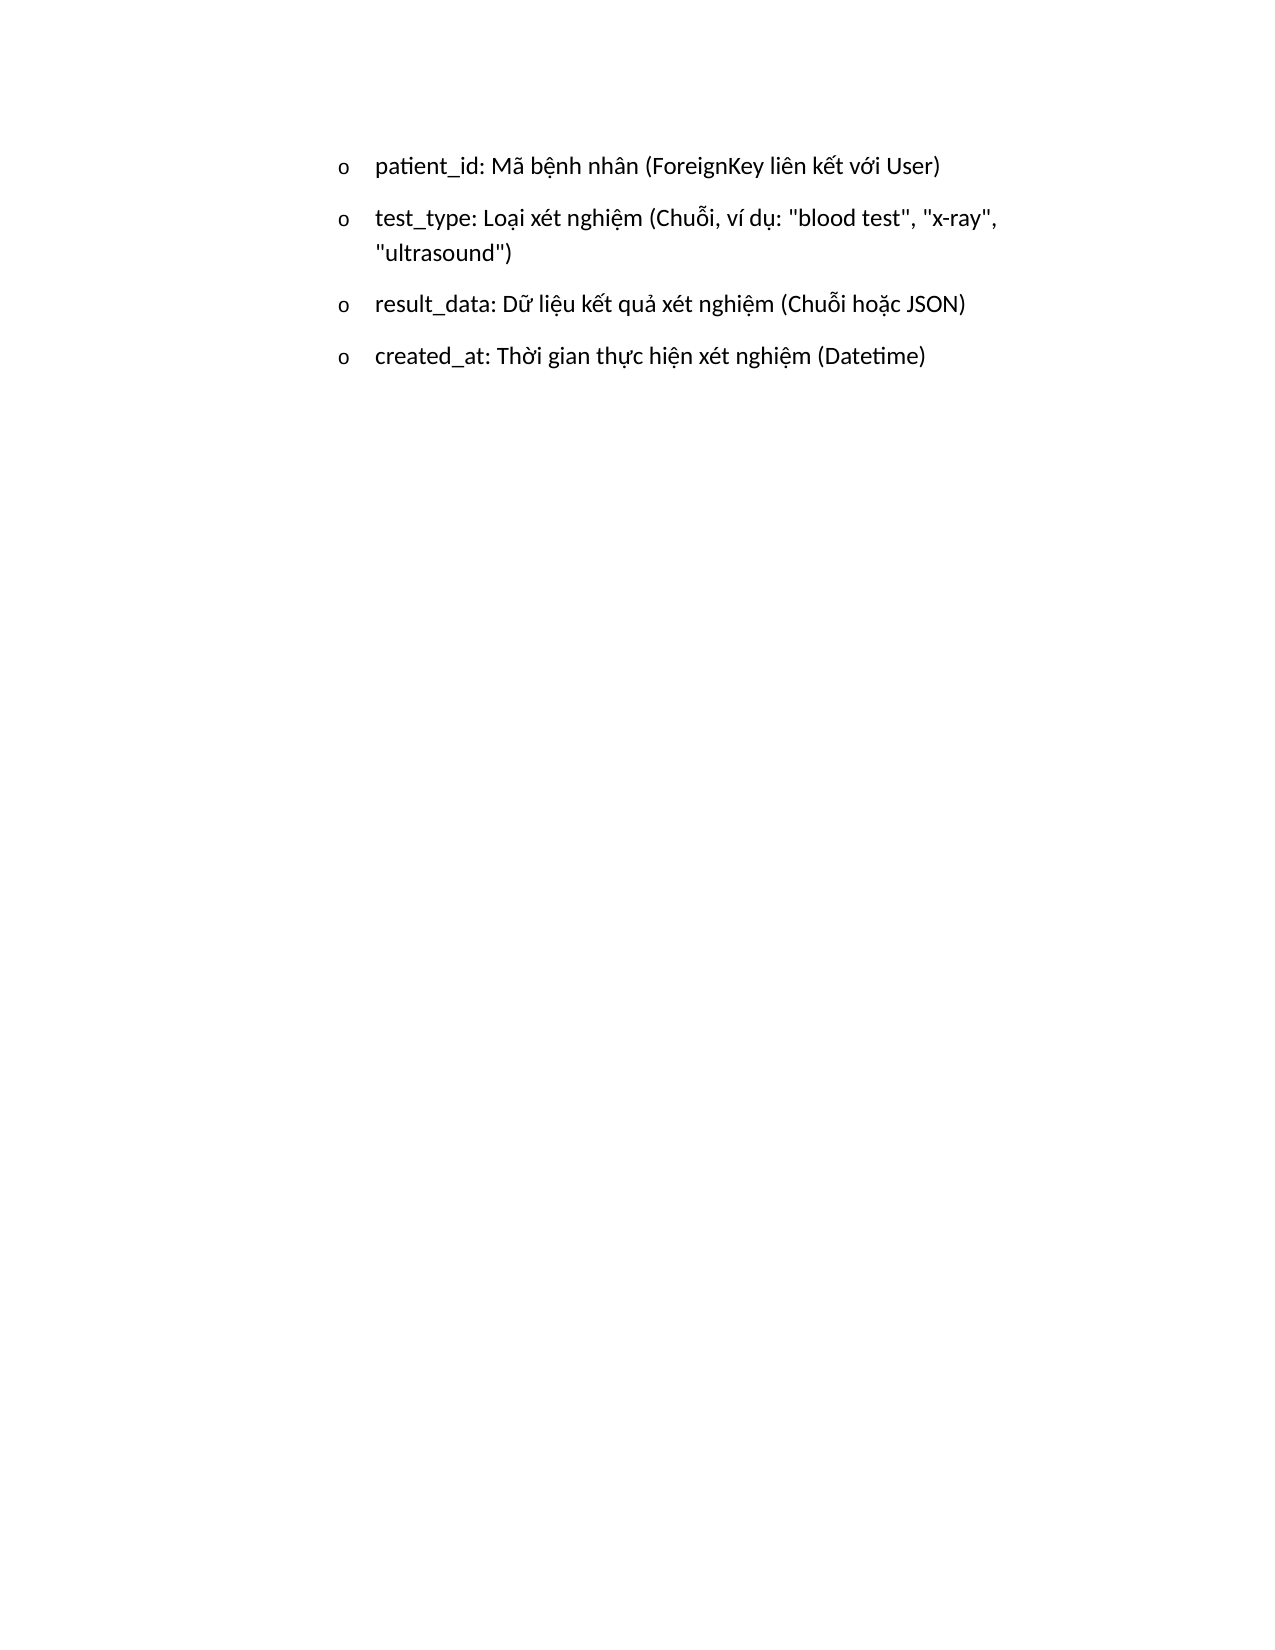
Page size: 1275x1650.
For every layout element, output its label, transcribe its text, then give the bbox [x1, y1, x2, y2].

list result_data: Dữ liệu kết quả xét nghiệm (Chuỗi hoặc JSON) [337, 288, 1125, 319]
list created_at: Thời gian thực hiện xét nghiệm (Datetime) [337, 340, 1125, 371]
list patient_id: Mã bệnh nhân (ForeignKey liên kết với User) [337, 150, 1125, 181]
list test_type: Loại xét nghiệm (Chuỗi, ví dụ: "blood test", "x-ray", "ultrasound") [337, 202, 1125, 267]
